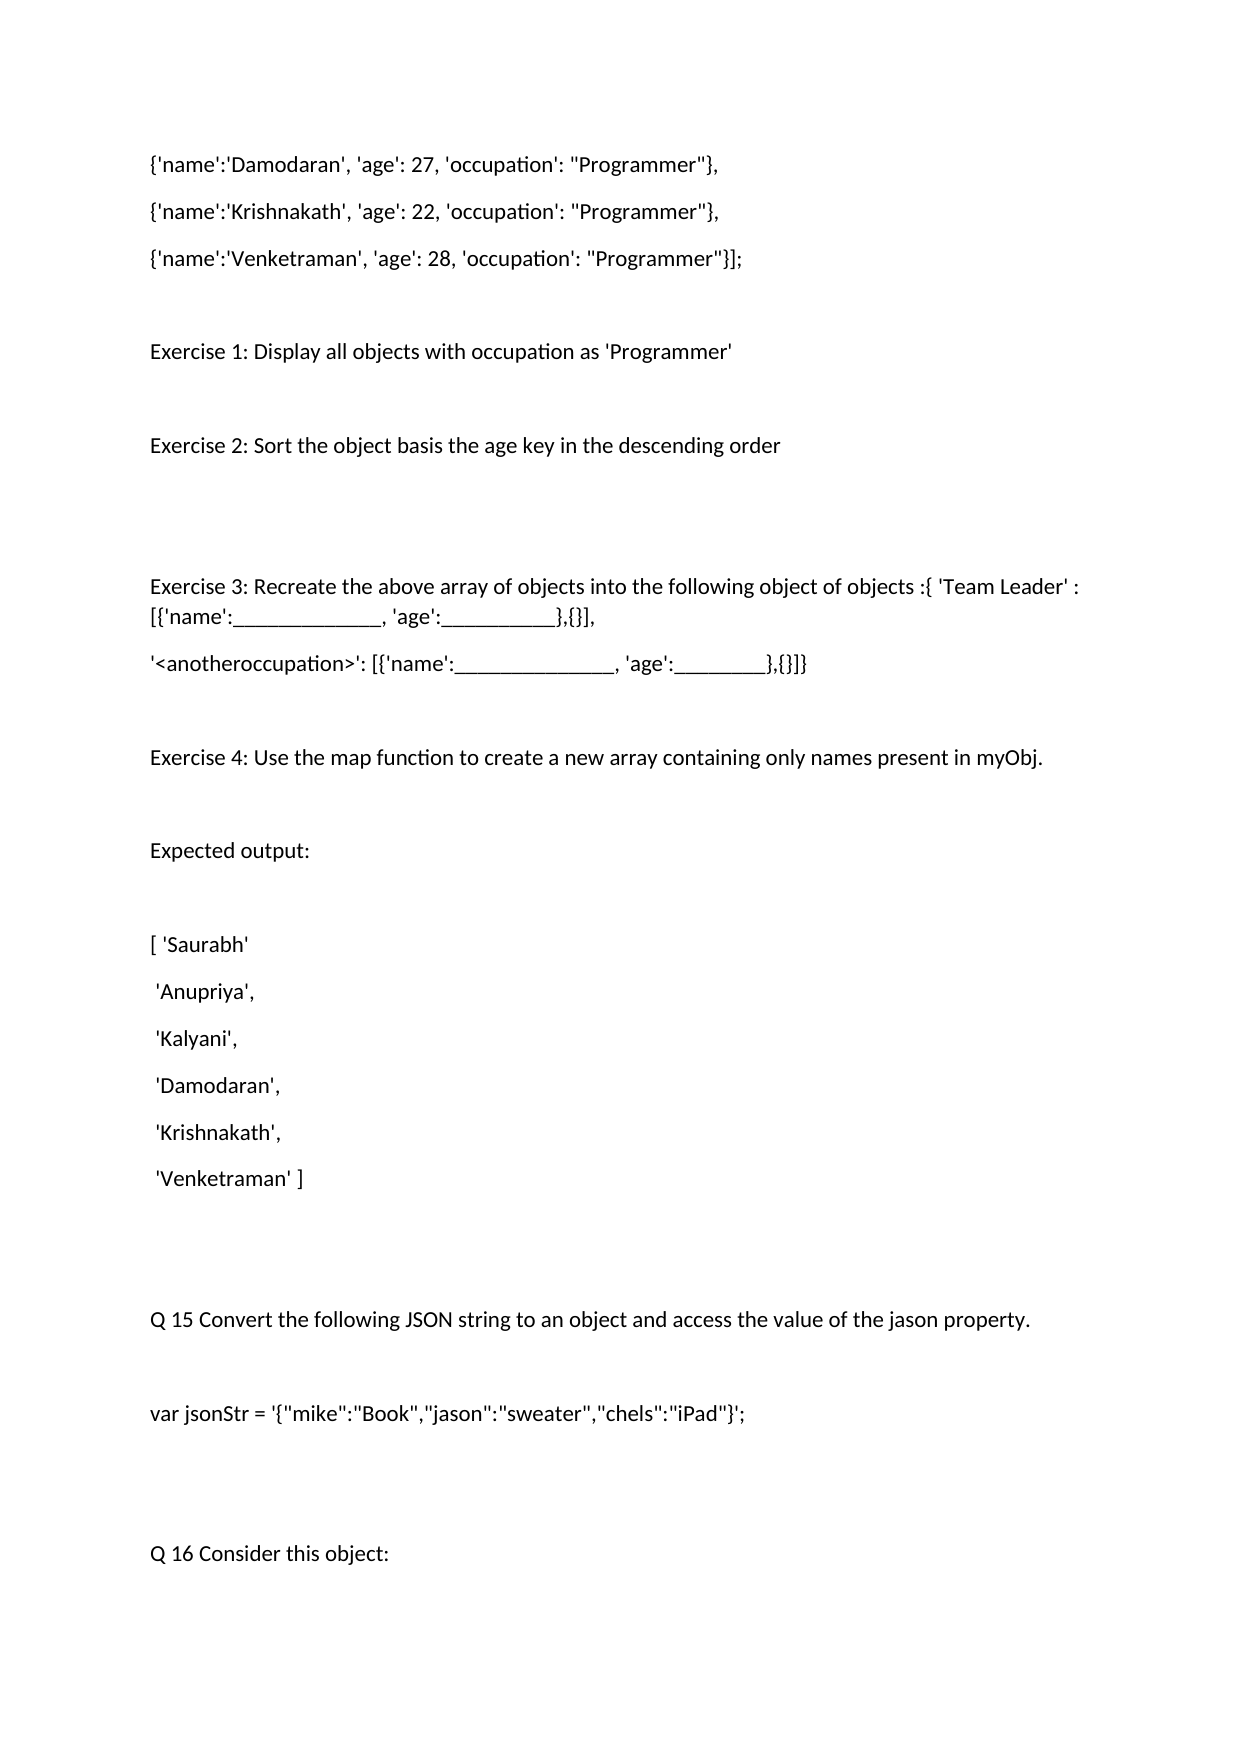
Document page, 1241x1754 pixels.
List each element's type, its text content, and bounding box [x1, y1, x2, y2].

text Expected output: [150, 836, 1090, 864]
text [ 'Saurabh' [150, 930, 1090, 958]
text {'name':'Krishnakath', 'age': 22, 'occupation': "Programmer"}, [150, 197, 1090, 225]
text Q 15 Convert the following JSON string to an object and access the value of the jason property. [150, 1305, 1090, 1333]
text Q 16 Consider this object: [150, 1539, 1090, 1568]
text var jsonStr = '{"mike":"Book","jason":"sweater","chels":"iPad"}'; [150, 1399, 1090, 1427]
text '<anotheroccupation>': [{'name':______________, 'age':________},{}]} [150, 649, 1090, 677]
text 'Krishnakath', [150, 1118, 1090, 1146]
text 'Venketraman' ] [150, 1164, 1090, 1193]
text {'name':'Venketraman', 'age': 28, 'occupation': "Programmer"}]; [150, 244, 1090, 272]
text Exercise 4: Use the map function to create a new array containing only names present in myObj. [150, 743, 1090, 771]
text 'Damodaran', [150, 1071, 1090, 1099]
text 'Kalyani', [150, 1024, 1090, 1052]
text {'name':'Damodaran', 'age': 27, 'occupation': "Programmer"}, [150, 150, 1090, 178]
text Exercise 2: Sort the object basis the age key in the descending order [150, 431, 1090, 459]
text Exercise 3: Recreate the above array of objects into the following object of objects :{ 'Team Leader' : [{'name':_____________, 'age':__________},{}], [150, 572, 1090, 630]
text 'Anupriya', [150, 977, 1090, 1005]
text Exercise 1: Display all objects with occupation as 'Programmer' [150, 337, 1090, 366]
